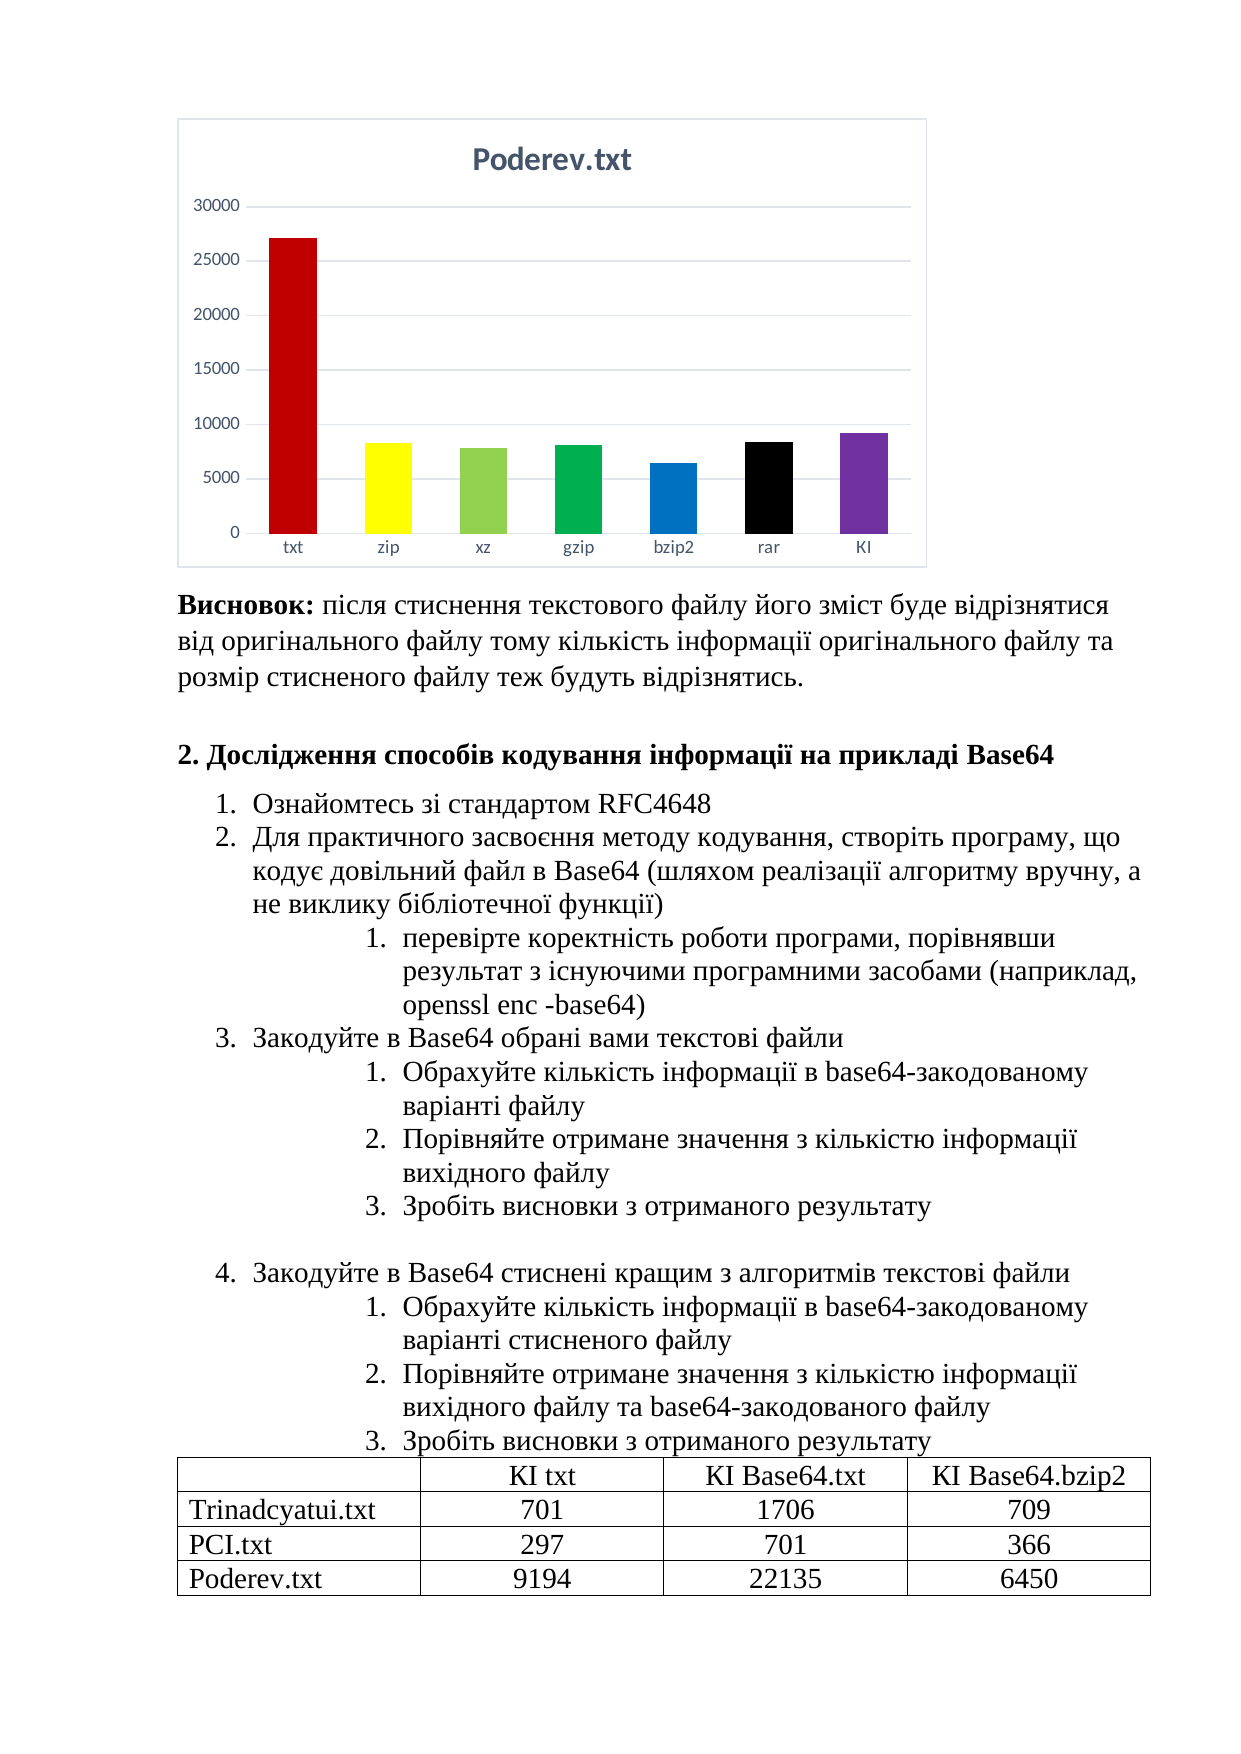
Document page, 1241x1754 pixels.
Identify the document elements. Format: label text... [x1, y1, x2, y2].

list Зробіть висновки з отриманого результату [365, 1188, 1152, 1222]
table_cell 22135 [664, 1561, 907, 1595]
table_cell 6450 [908, 1561, 1150, 1595]
table_header [178, 1458, 420, 1491]
table_cell Trinadcyatui.txt [178, 1492, 420, 1526]
table_cell 701 [664, 1527, 907, 1560]
list Порівняйте отримане значення з кількістю інформації вихідного файлу та base64-закодованого файлу [365, 1356, 1152, 1423]
table_header КІ Base64.txt [664, 1458, 907, 1491]
table_cell 366 [908, 1527, 1150, 1560]
table_cell 701 [421, 1492, 663, 1526]
table_cell 9194 [421, 1561, 663, 1595]
subtitle 2. Дослідження способів кодування інформації на прикладі Base64 [177, 737, 1152, 771]
list Закодуйте в Base64 обрані вами текстові файли [215, 1021, 1152, 1054]
table_header КІ Base64.bzip2 [908, 1458, 1150, 1491]
list Обрахуйте кількість інформації в base64-закодованому варіанті стисненого файлу [365, 1289, 1152, 1356]
list Обрахуйте кількість інформації в base64-закодованому варіанті файлу [365, 1054, 1152, 1121]
text Висновок: після стиснення текстового файлу його зміст буде відрізнятися від оригінального файлу тому кількість інформації оригінального файлу та розмір стисненого файлу теж будуть відрізнятись. [177, 587, 1152, 693]
list перевірте коректність роботи програми, порівнявши результат з існуючими програмними засобами (наприклад, openssl enc -base64) [365, 920, 1152, 1021]
table_header КІ txt [421, 1458, 663, 1491]
list Ознайомтесь зі стандартом RFC4648 [215, 786, 1152, 819]
list Зробіть висновки з отриманого результату [365, 1423, 1152, 1457]
table_cell Poderev.txt [178, 1561, 420, 1595]
table_cell 709 [908, 1492, 1150, 1526]
table_cell 297 [421, 1527, 663, 1560]
list Порівняйте отримане значення з кількістю інформації вихідного файлу [365, 1121, 1152, 1188]
table_cell PCI.txt [178, 1527, 420, 1560]
list Для практичного засвоєння методу кодування, створіть програму, що кодує довільний файл в Base64 (шляхом реалізації алгоритму вручну, а не виклику бібліотечної функції) [215, 819, 1152, 920]
table_cell 1706 [664, 1492, 907, 1526]
list Закодуйте в Base64 стиснені кращим з алгоритмів текстові файли [215, 1255, 1152, 1289]
